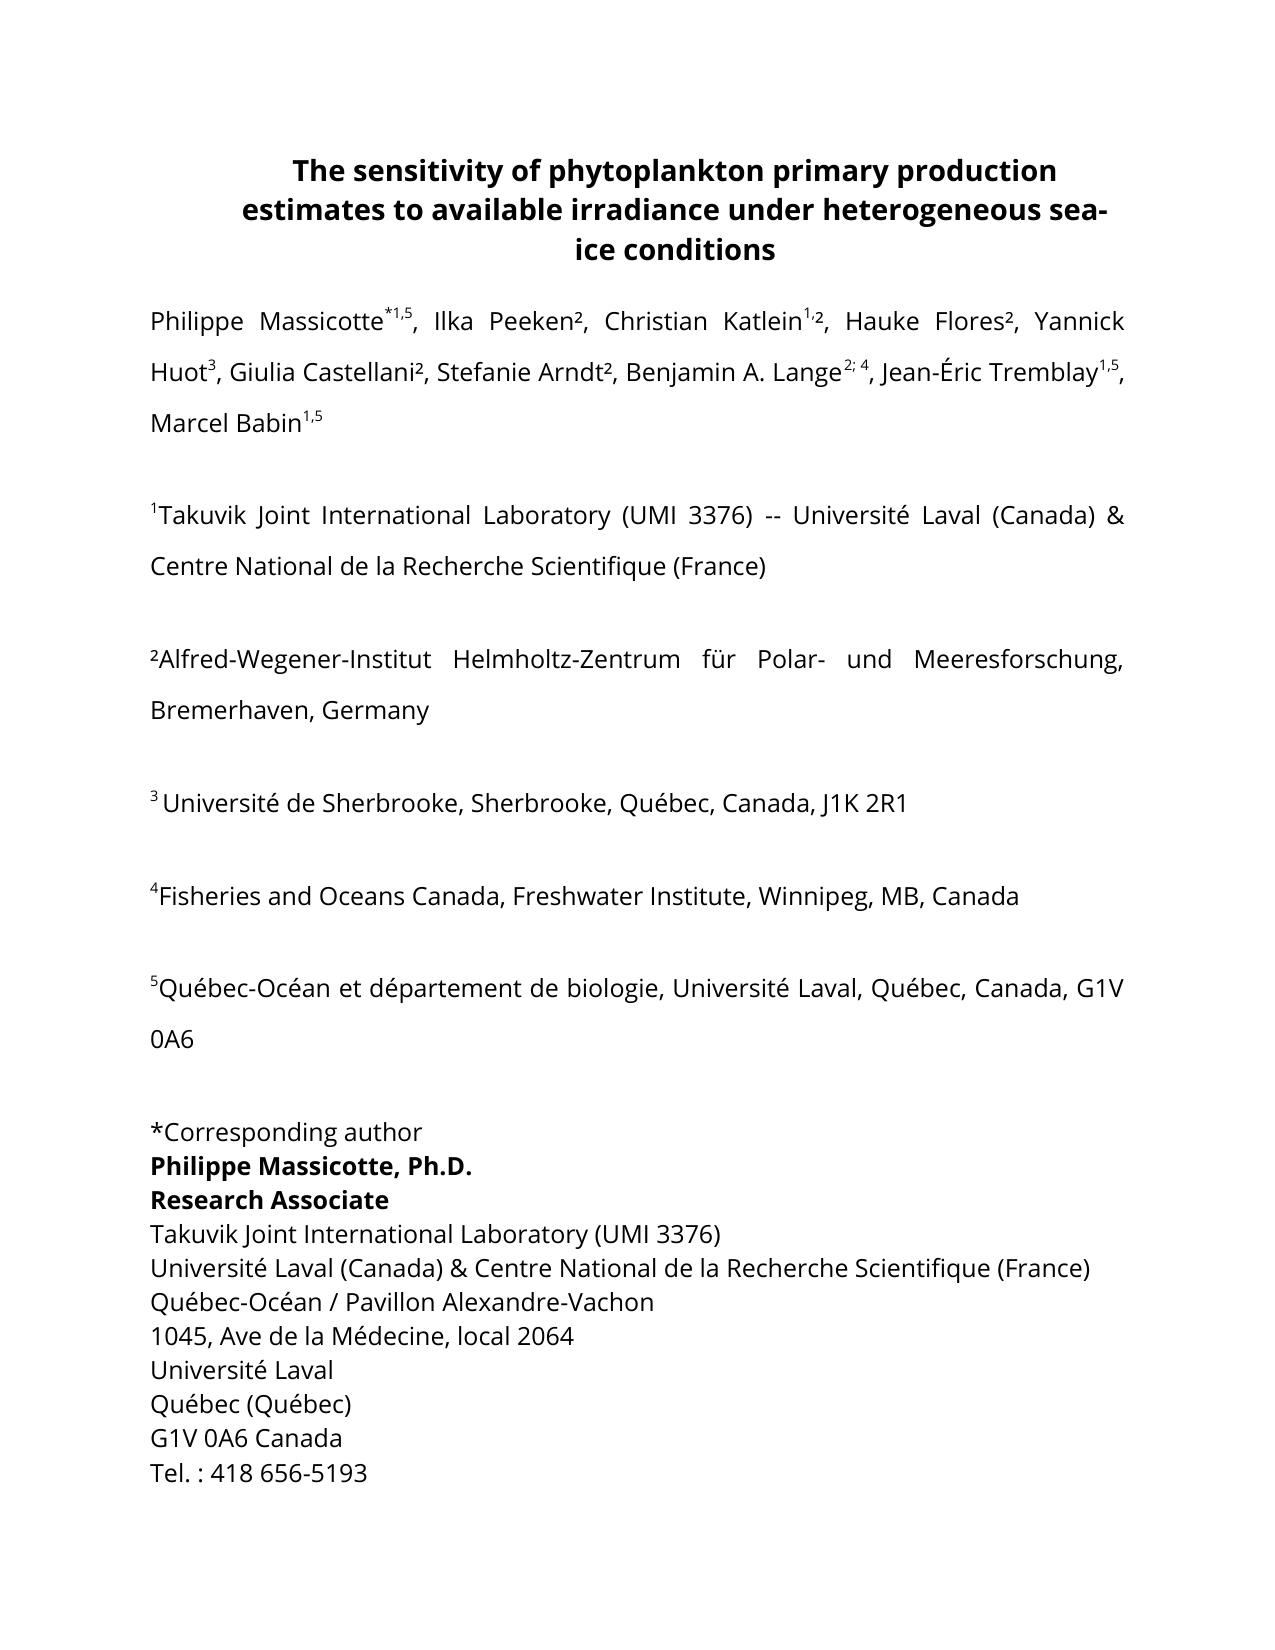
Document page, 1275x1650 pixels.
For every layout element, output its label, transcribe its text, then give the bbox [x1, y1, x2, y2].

text 4Fisheries and Oceans Canada, Freshwater Institute, Winnipeg, MB, Canada [150, 878, 1125, 912]
text The sensitivity of phytoplankton primary production estimates to available irradiance under heterogeneous sea-ice conditions [225, 150, 1125, 269]
text Tel. : 418 656-5193 [150, 1455, 1125, 1489]
text Philippe Massicotte*1,5, Ilka Peeken², Christian Katlein1,², Hauke Flores², Yannick Huot3, Giulia Castellani², Stefanie Arndt², Benjamin A. Lange2; 4, Jean-Éric Tremblay1,5, Marcel Babin1,5 [150, 303, 1125, 439]
text Research Associate [150, 1183, 1125, 1217]
text Québec-Océan / Pavillon Alexandre-Vachon [150, 1285, 1125, 1319]
text Philippe Massicotte, Ph.D. [150, 1149, 1125, 1183]
text Québec (Québec) [150, 1387, 1125, 1421]
text Université Laval (Canada) & Centre National de la Recherche Scientifique (France) [150, 1251, 1125, 1285]
text Takuvik Joint International Laboratory (UMI 3376) [150, 1217, 1125, 1251]
text 3 Université de Sherbrooke, Sherbrooke, Québec, Canada, J1K 2R1 [150, 785, 1125, 819]
text 1Takuvik Joint International Laboratory (UMI 3376) -- Université Laval (Canada) & Centre National de la Recherche Scientifique (France) [150, 498, 1125, 583]
text *Corresponding author [150, 1114, 1125, 1149]
text Université Laval [150, 1353, 1125, 1387]
text G1V 0A6 Canada [150, 1421, 1125, 1455]
text 5Québec-Océan et département de biologie, Université Laval, Québec, Canada, G1V 0A6 [150, 971, 1125, 1056]
text ²Alfred-Wegener-Institut Helmholtz-Zentrum für Polar- und Meeresforschung, Bremerhaven, Germany [150, 642, 1125, 727]
text 1045, Ave de la Médecine, local 2064 [150, 1319, 1125, 1353]
